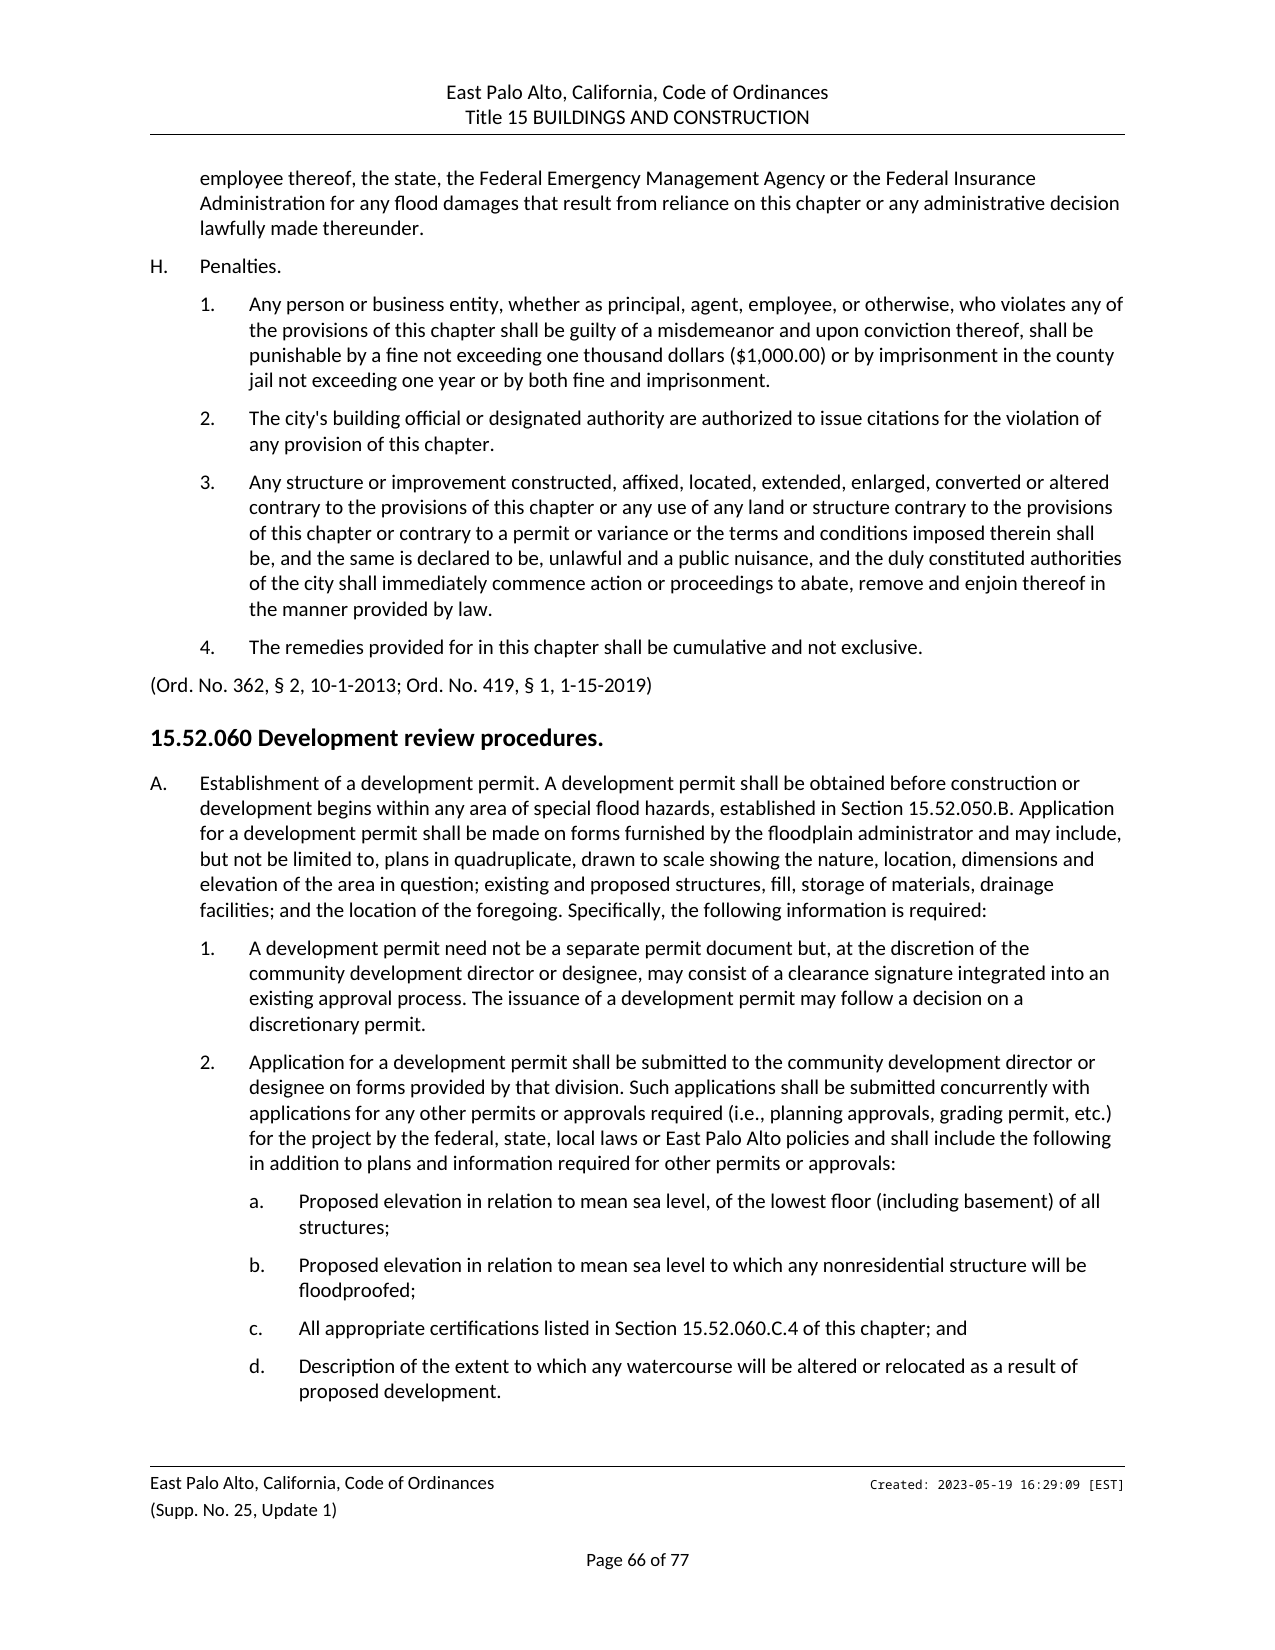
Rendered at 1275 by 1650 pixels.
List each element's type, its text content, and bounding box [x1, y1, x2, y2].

list 1. A development permit need not be a separate permit document but, at the discretion of the community development director or designee, may consist of a clearance signature integrated into an existing approval process. The issuance of a development permit may follow a decision on a discretionary permit. [199, 935, 1125, 1036]
list b. Proposed elevation in relation to mean sea level to which any nonresidential structure will be floodproofed; [249, 1252, 1125, 1303]
list 3. Any structure or improvement constructed, affixed, located, extended, enlarged, converted or altered contrary to the provisions of this chapter or any use of any land or structure contrary to the provisions of this chapter or contrary to a permit or variance or the terms and conditions imposed therein shall be, and the same is declared to be, unlawful and a public nuisance, and the duly constituted authorities of the city shall immediately commence action or proceedings to abate, remove and enjoin thereof in the manner provided by law. [199, 469, 1125, 621]
list 1. Any person or business entity, whether as principal, agent, employee, or otherwise, who violates any of the provisions of this chapter shall be guilty of a misdemeanor and upon conviction thereof, shall be punishable by a fine not exceeding one thousand dollars ($1,000.00) or by imprisonment in the county jail not exceeding one year or by both fine and imprisonment. [199, 291, 1125, 393]
list d. Description of the extent to which any watercourse will be altered or relocated as a result of proposed development. [249, 1353, 1125, 1404]
list A. Establishment of a development permit. A development permit shall be obtained before construction or development begins within any area of special flood hazards, established in Section 15.52.050.B. Application for a development permit shall be made on forms furnished by the floodplain administrator and may include, but not be limited to, plans in quadruplicate, drawn to scale showing the nature, location, dimensions and elevation of the area in question; existing and proposed structures, fill, storage of materials, drainage facilities; and the location of the foregoing. Specifically, the following information is required: [150, 770, 1125, 922]
list 2. Application for a development permit shall be submitted to the community development director or designee on forms provided by that division. Such applications shall be submitted concurrently with applications for any other permits or approvals required (i.e., planning approvals, grading permit, etc.) for the project by the federal, state, local laws or East Palo Alto policies and shall include the following in addition to plans and information required for other permits or approvals: [199, 1049, 1125, 1176]
text (Ord. No. 362, § 2, 10-1-2013; Ord. No. 419, § 1, 1-15-2019) [150, 672, 1125, 697]
list c. All appropriate certifications listed in Section 15.52.060.C.4 of this chapter; and [249, 1315, 1125, 1341]
list 4. The remedies provided for in this chapter shall be cumulative and not exclusive. [199, 634, 1125, 659]
list a. Proposed elevation in relation to mean sea level, of the lowest floor (including basement) of all structures; [249, 1188, 1125, 1239]
list H. Penalties. [150, 253, 1125, 279]
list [150, 165, 1125, 241]
list 2. The city's building official or designated authority are authorized to issue citations for the violation of any provision of this chapter. [199, 406, 1125, 456]
text 15.52.060 Development review procedures. [150, 722, 1125, 753]
